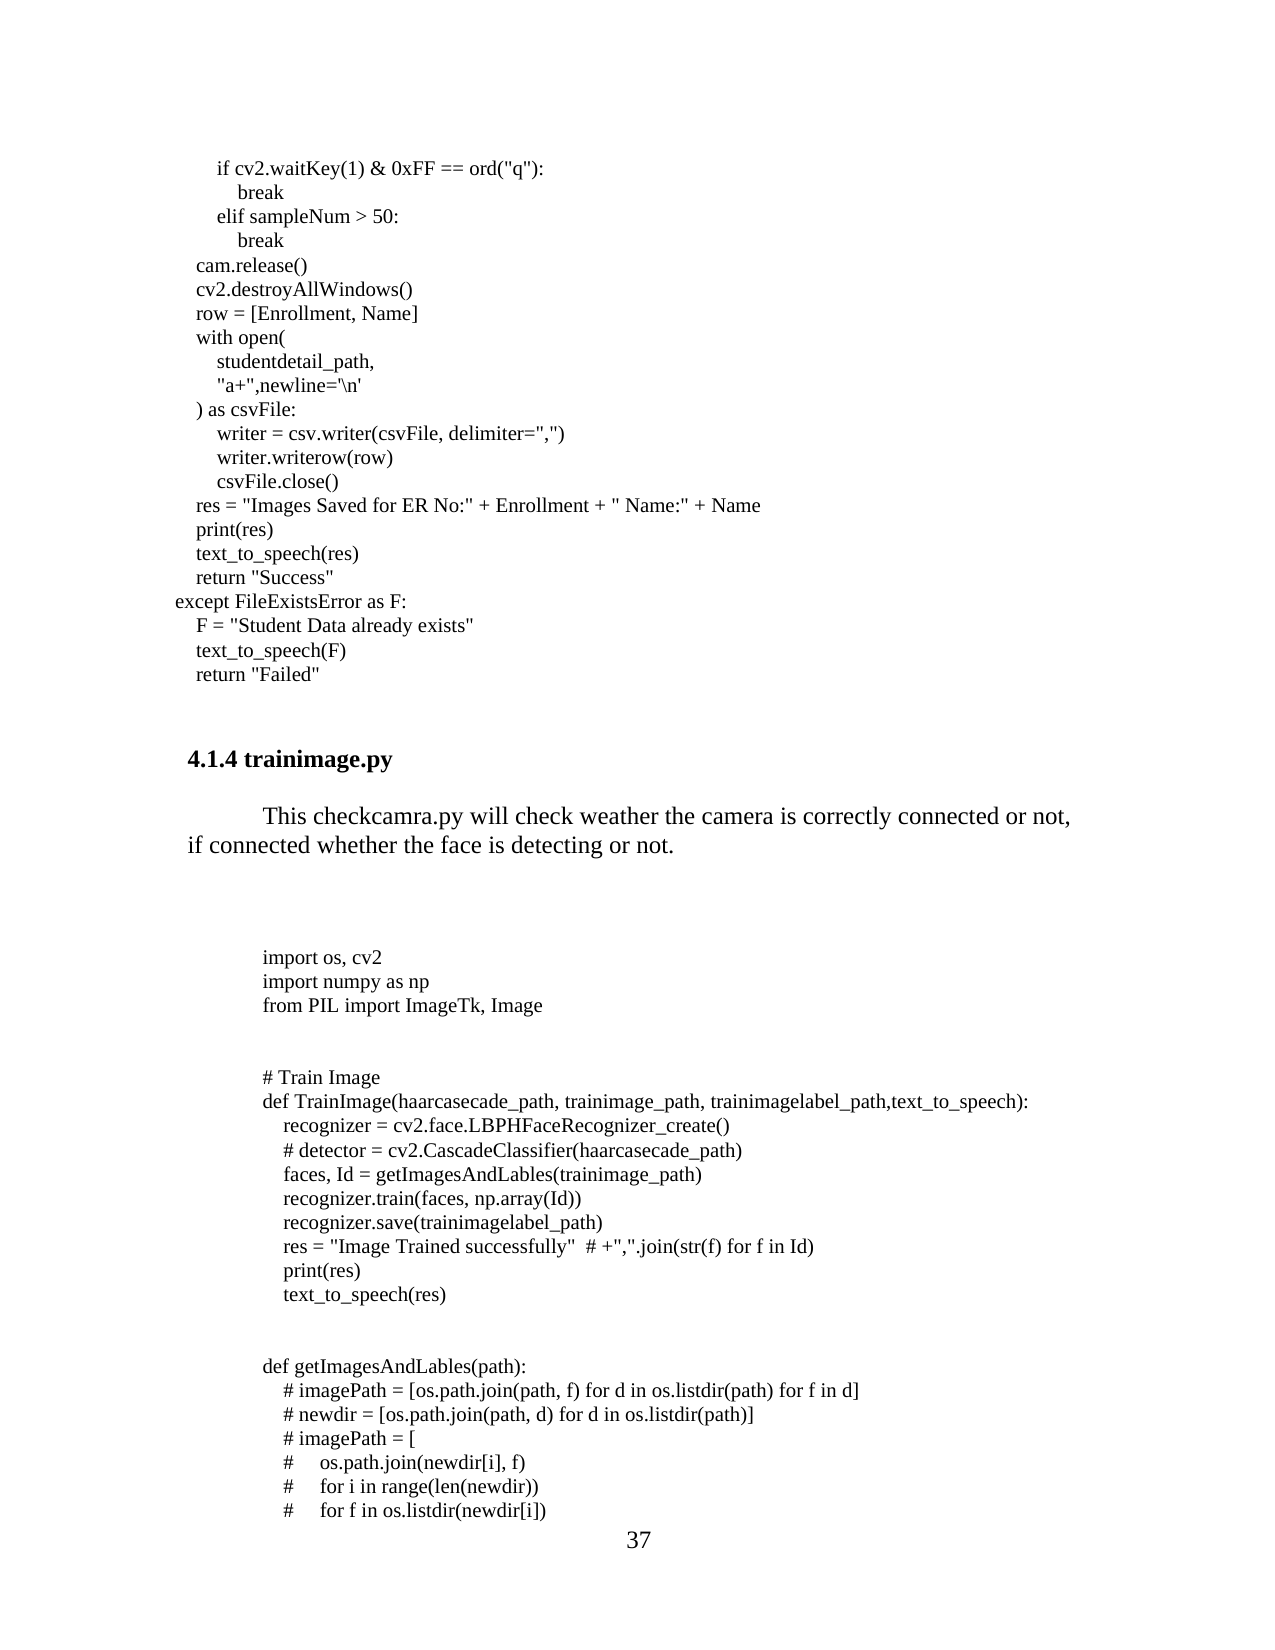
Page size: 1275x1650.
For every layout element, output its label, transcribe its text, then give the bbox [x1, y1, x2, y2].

text print(res) [133, 517, 1223, 541]
text from PIL import ImageTk, Image [187, 993, 1073, 1017]
text "a+",newline='\n' [133, 373, 1223, 397]
text row = [Enrollment, Name] [133, 301, 1223, 325]
text # for i in range(len(newdir)) [187, 1474, 1073, 1498]
text # os.path.join(newdir[i], f) [187, 1450, 1073, 1474]
text ) as csvFile: [133, 397, 1223, 421]
text studentdetail_path, [133, 349, 1223, 373]
text cam.release() [133, 252, 1223, 277]
text return "Failed" [133, 662, 1223, 686]
list trainimage.py [187, 744, 1223, 772]
text writer = csv.writer(csvFile, delimiter=",") [133, 421, 1223, 445]
text def TrainImage(haarcasecade_path, trainimage_path, trainimagelabel_path,text_to_speech): [187, 1089, 1073, 1113]
text return "Success" [133, 565, 1223, 589]
text break [133, 228, 1223, 252]
text text_to_speech(res) [187, 1282, 1073, 1306]
text recognizer.save(trainimagelabel_path) [187, 1210, 1073, 1234]
text faces, Id = getImagesAndLables(trainimage_path) [187, 1162, 1073, 1186]
text except FileExistsError as F: [133, 589, 1223, 613]
text import numpy as np [187, 969, 1073, 993]
text # newdir = [os.path.join(path, d) for d in os.listdir(path)] [187, 1402, 1073, 1426]
text # detector = cv2.CascadeClassifier(haarcasecade_path) [187, 1137, 1073, 1162]
text F = "Student Data already exists" [133, 613, 1223, 637]
text res = "Images Saved for ER No:" + Enrollment + " Name:" + Name [133, 493, 1223, 517]
text with open( [133, 325, 1223, 349]
text recognizer = cv2.face.LBPHFaceRecognizer_create() [187, 1113, 1073, 1137]
text recognizer.train(faces, np.array(Id)) [187, 1186, 1073, 1210]
text text_to_speech(res) [133, 541, 1223, 565]
text text_to_speech(F) [133, 637, 1223, 662]
text elif sampleNum > 50: [133, 204, 1223, 228]
text writer.writerow(row) [133, 445, 1223, 469]
text if cv2.waitKey(1) & 0xFF == ord("q"): [133, 156, 1223, 180]
text # imagePath = [ [187, 1426, 1073, 1450]
text # Train Image [187, 1065, 1073, 1089]
text # imagePath = [os.path.join(path, f) for d in os.listdir(path) for f in d] [187, 1378, 1073, 1402]
text import os, cv2 [187, 945, 1073, 969]
text # for f in os.listdir(newdir[i]) [187, 1498, 1073, 1522]
text csvFile.close() [133, 469, 1223, 493]
text This checkcamra.py will check weather the camera is correctly connected or not, if connected whether the face is detecting or not. [187, 801, 1073, 859]
text print(res) [187, 1258, 1073, 1282]
text res = "Image Trained successfully" # +",".join(str(f) for f in Id) [187, 1234, 1073, 1258]
text cv2.destroyAllWindows() [133, 277, 1223, 301]
text break [133, 180, 1223, 204]
text def getImagesAndLables(path): [187, 1354, 1073, 1378]
